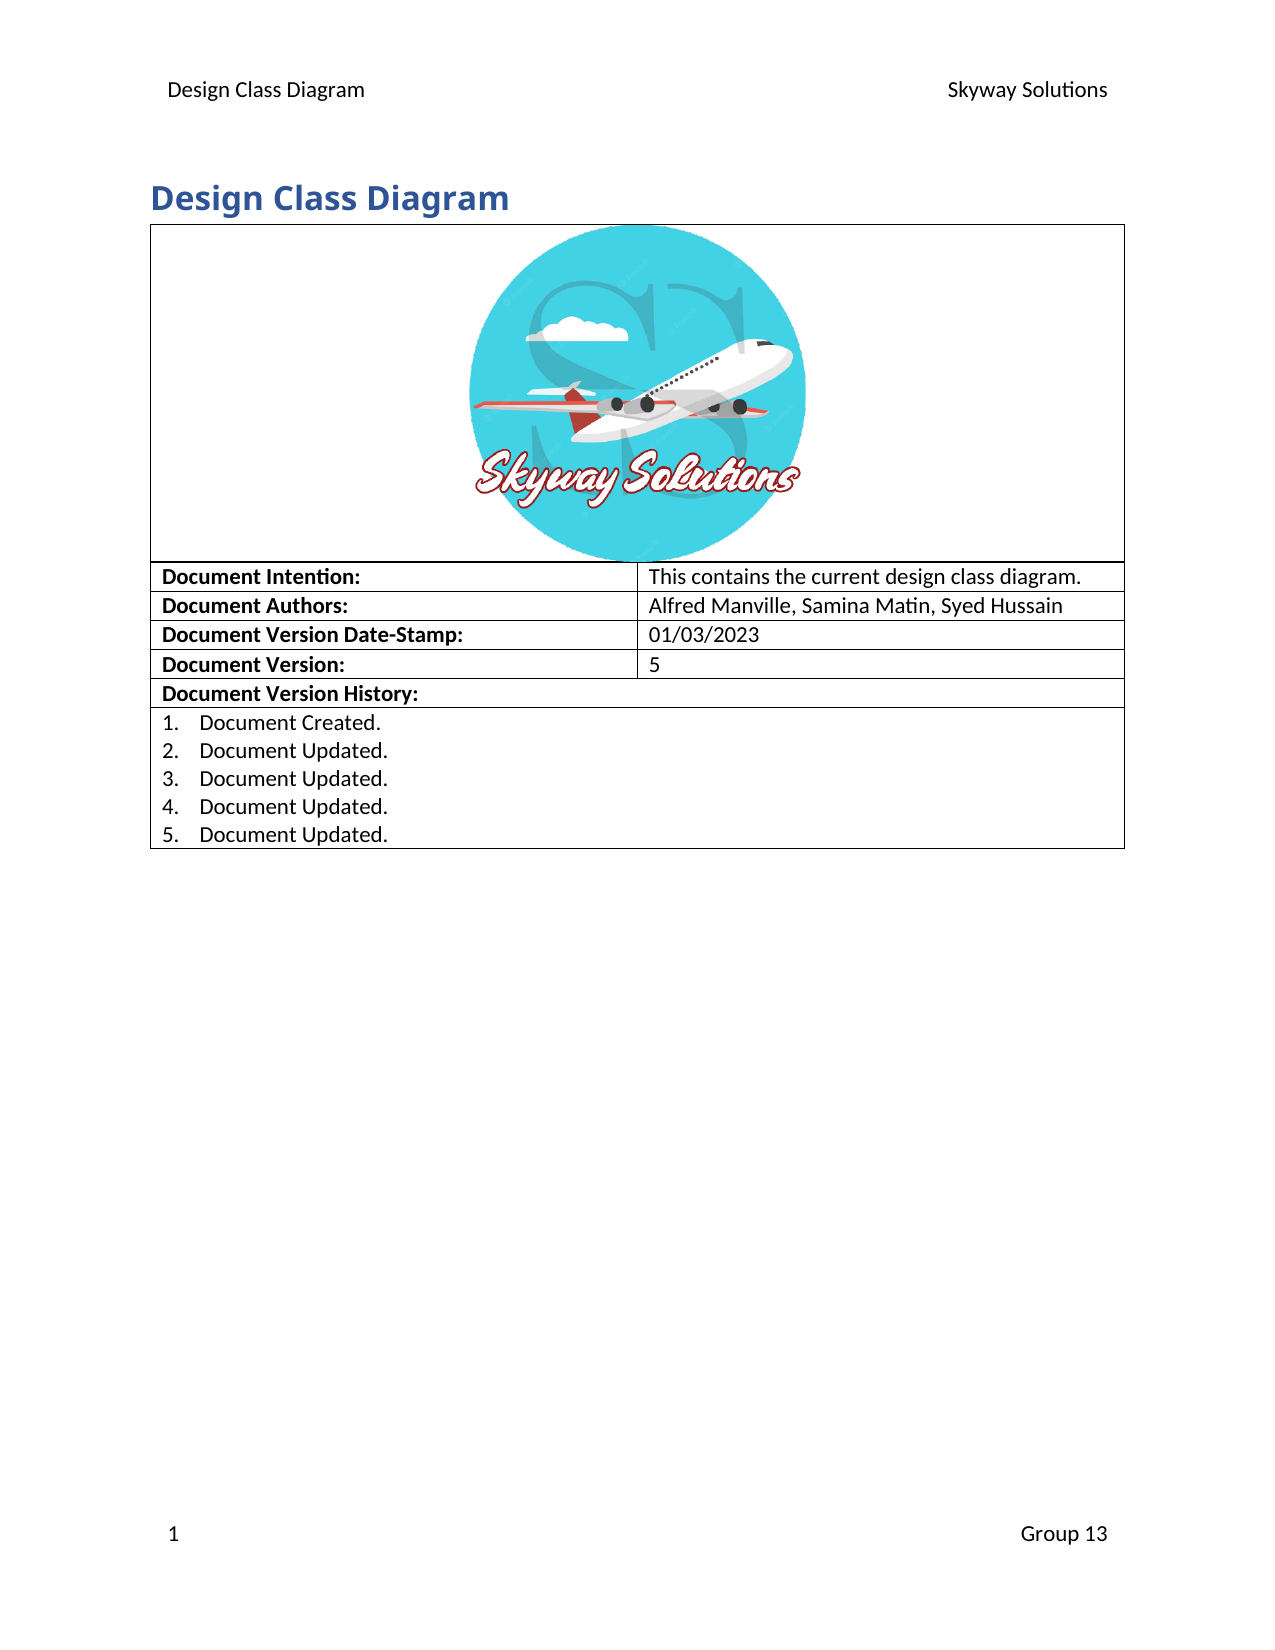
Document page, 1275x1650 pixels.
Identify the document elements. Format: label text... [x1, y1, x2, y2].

table_cell Document Version History: [151, 679, 1124, 707]
table_cell Document Version: [151, 650, 637, 678]
table_cell 5 [638, 650, 1124, 678]
table_cell Document Version Date-Stamp: [151, 621, 637, 649]
table_header [151, 225, 469, 561]
table_header [806, 225, 1124, 561]
subtitle Design Class Diagram [150, 175, 1125, 220]
table_cell 01/03/2023 [638, 621, 1124, 649]
picture [469, 225, 806, 562]
table_cell Document Intention: [151, 563, 637, 591]
table_cell This contains the current design class diagram. [638, 563, 1124, 591]
table_cell Document Authors: [151, 592, 637, 619]
table_cell Alfred Manville, Samina Matin, Syed Hussain [638, 592, 1124, 619]
table_cell Document Created. Document Updated. Document Updated. Document Updated. Document Updated. [151, 708, 1124, 848]
